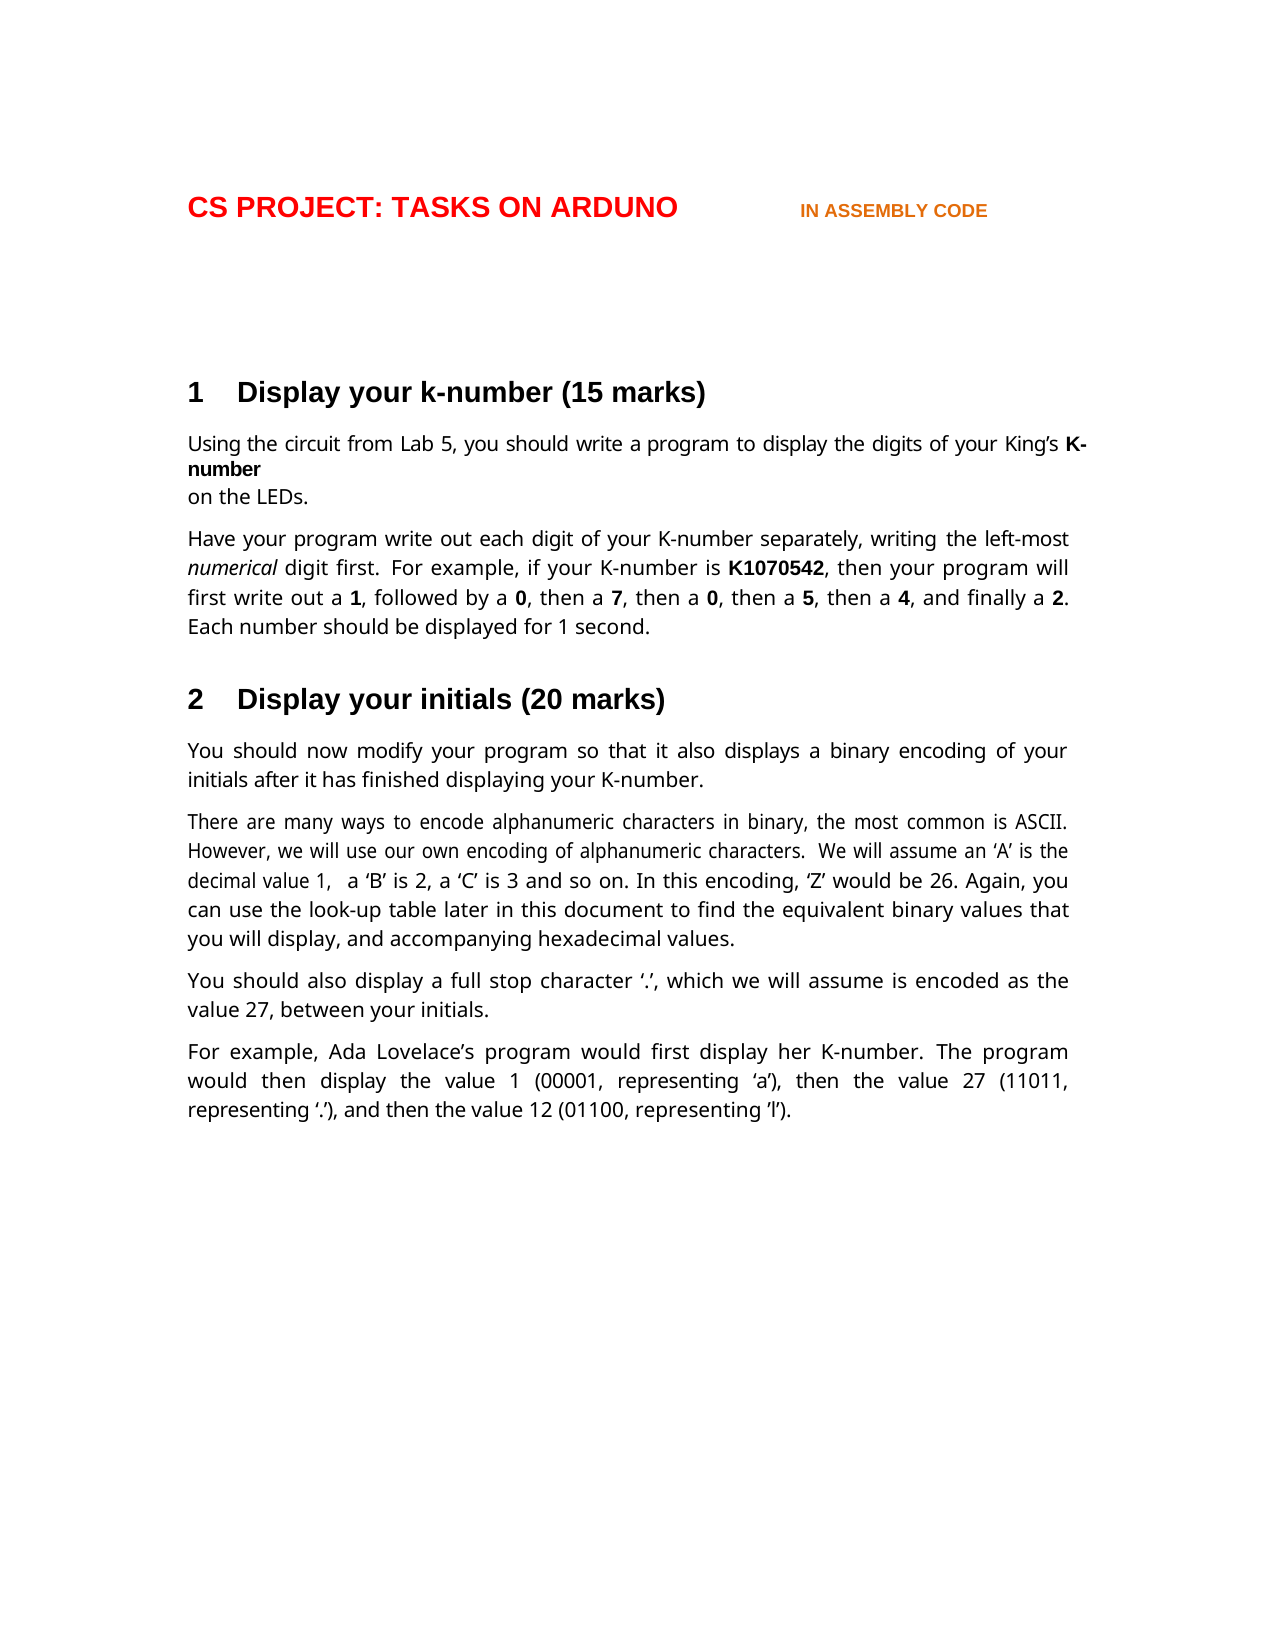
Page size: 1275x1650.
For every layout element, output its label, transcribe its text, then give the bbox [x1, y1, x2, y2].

text You should also display a full stop character ‘.’, which we will assume is encoded as the value 27, between your initials. [187, 966, 1069, 1024]
text on the LEDs. [187, 482, 1087, 511]
text There are many ways to encode alphanumeric characters in binary, the most common is ASCII. However, we will use our own encoding of alphanumeric characters. We will assume an ‘A’ is the decimal value 1, a ‘B’ is 2, a ‘C’ is 3 and so on. In this encoding, ‘Z’ would be 26. Again, you can use the look-up table later in this document to find the equivalent binary values that you will display, and accompanying hexadecimal values. [187, 807, 1069, 953]
subtitle Display your k-number (15 marks) [187, 375, 1087, 408]
text You should now modify your program so that it also displays a binary encoding of your initials after it has finished displaying your K-number. [187, 736, 1069, 794]
text Have your program write out each digit of your K-number separately, writing the left-most numerical digit first. For example, if your K-number is K1070542, then your program will first write out a 1, followed by a 0, then a 7, then a 0, then a 5, then a 4, and finally a 2. Each number should be displayed for 1 second. [187, 524, 1069, 640]
subtitle Display your initials (20 marks) [187, 682, 1087, 716]
subtitle CS PROJECT: TASKS ON ARDUNO IN ASSEMBLY CODE [187, 189, 1087, 223]
text Using the circuit from Lab 5, you should write a program to display the digits of your King’s K-number [187, 429, 1087, 481]
text For example, Ada Lovelace’s program would first display her K-number. The program would then display the value 1 (00001, representing ‘a’), then the value 27 (11011, representing ‘.’), and then the value 12 (01100, representing ’l’). [187, 1037, 1069, 1124]
